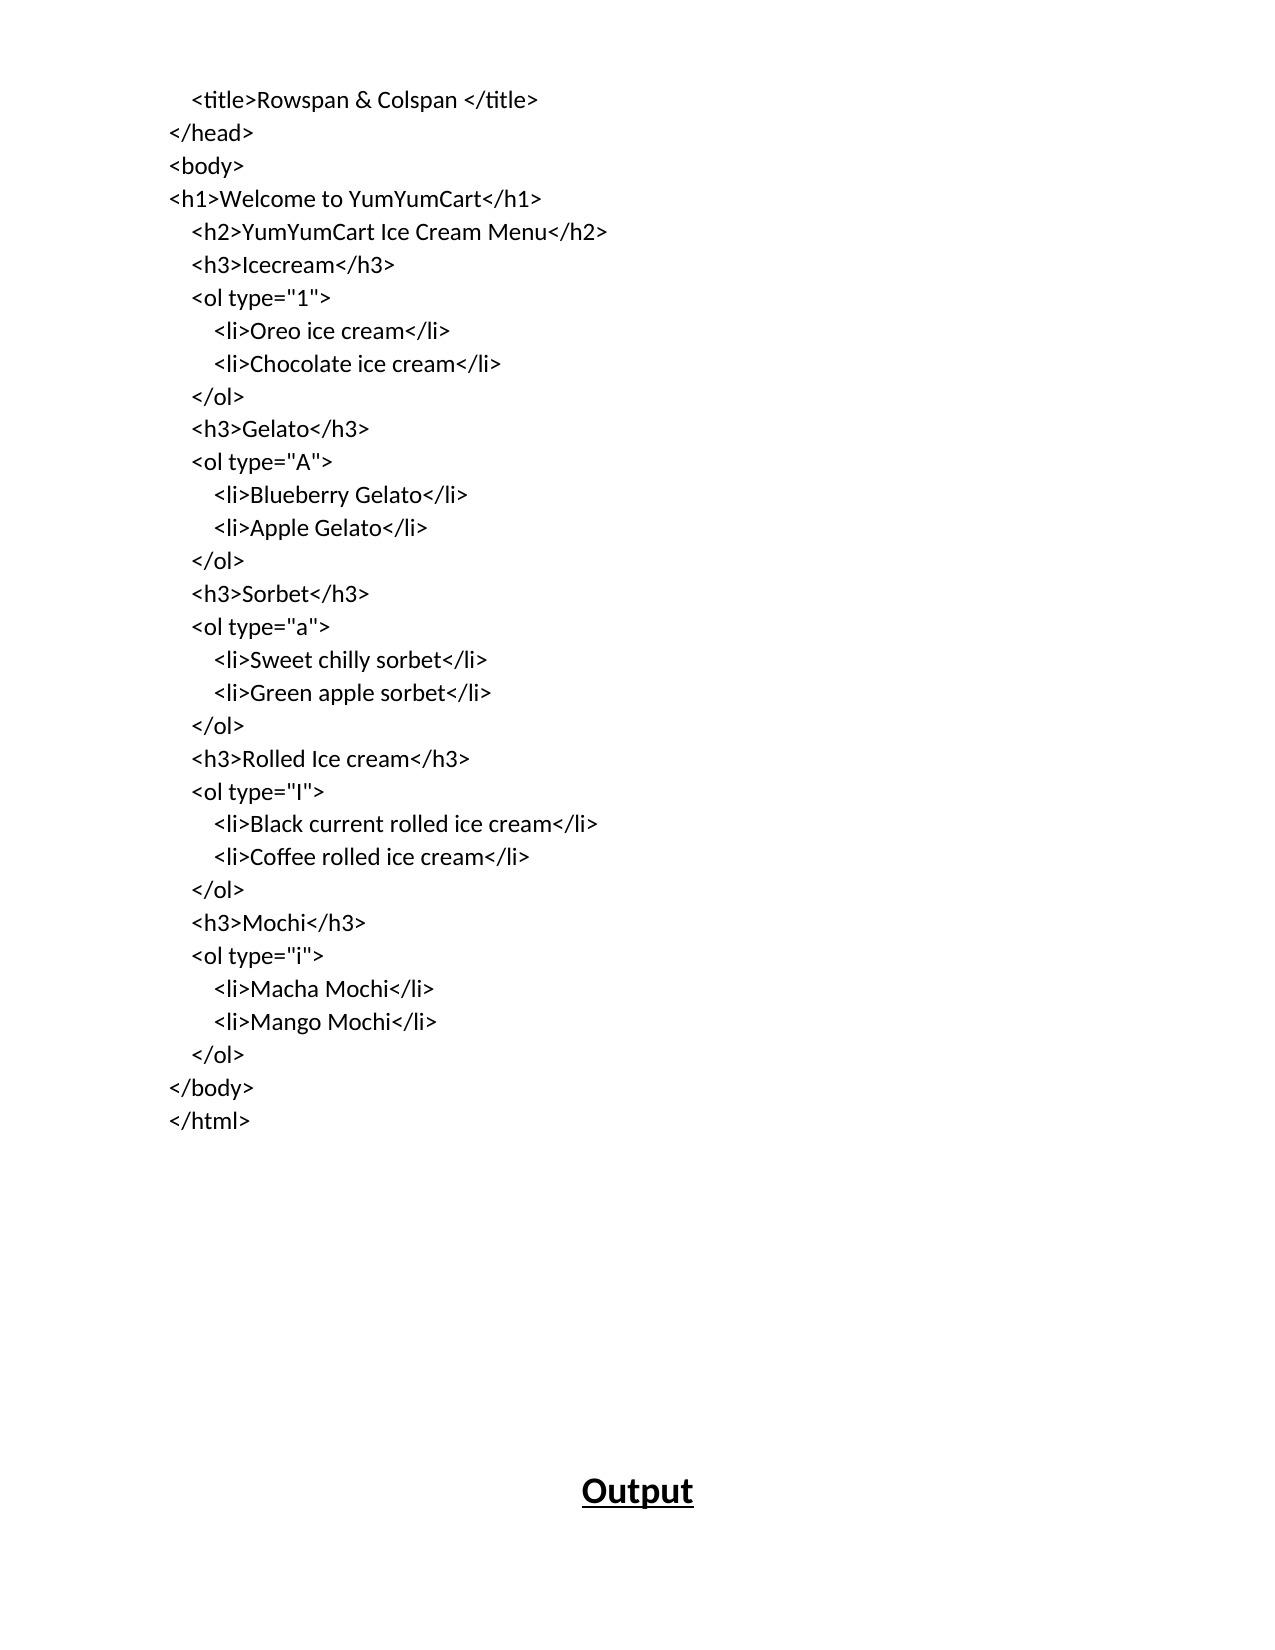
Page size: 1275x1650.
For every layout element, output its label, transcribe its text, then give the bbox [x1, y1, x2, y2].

text </html> [75, 1105, 1200, 1135]
text </body> [75, 1072, 1200, 1102]
text <h1>Welcome to YumYumCart</h1> [75, 183, 1200, 214]
text <li>Oreo ice cream</li> [75, 315, 1200, 345]
text </ol> [75, 710, 1200, 740]
text <h3>Sorbet</h3> [75, 578, 1200, 609]
text <li>Macha Mochi</li> [75, 973, 1200, 1004]
text <h2>YumYumCart Ice Cream Menu</h2> [75, 216, 1200, 247]
text <h3>Mochi</h3> [75, 907, 1200, 938]
text <title>Rowspan & Colspan </title> [75, 84, 1200, 115]
text <body> [75, 150, 1200, 181]
text <ol type="i"> [75, 940, 1200, 971]
text <ol type="a"> [75, 611, 1200, 642]
text </ol> [75, 1039, 1200, 1069]
text <li>Chocolate ice cream</li> [75, 348, 1200, 378]
text </ol> [75, 545, 1200, 576]
text <li>Coffee rolled ice cream</li> [75, 841, 1200, 872]
text <li>Black current rolled ice cream</li> [75, 808, 1200, 839]
text <ol type="I"> [75, 776, 1200, 806]
text <li>Blueberry Gelato</li> [75, 479, 1200, 510]
text <ol type="1"> [75, 282, 1200, 312]
text </ol> [75, 381, 1200, 411]
text <li>Mango Mochi</li> [75, 1006, 1200, 1037]
text <h3>Icecream</h3> [75, 249, 1200, 279]
text <h3>Gelato</h3> [75, 413, 1200, 444]
text <ol type="A"> [75, 446, 1200, 477]
text <h3>Rolled Ice cream</h3> [75, 743, 1200, 773]
text <li>Sweet chilly sorbet</li> [75, 644, 1200, 674]
text </ol> [75, 874, 1200, 905]
text </head> [75, 117, 1200, 148]
text <li>Green apple sorbet</li> [75, 677, 1200, 707]
text Output [75, 1467, 1200, 1513]
text <li>Apple Gelato</li> [75, 512, 1200, 543]
